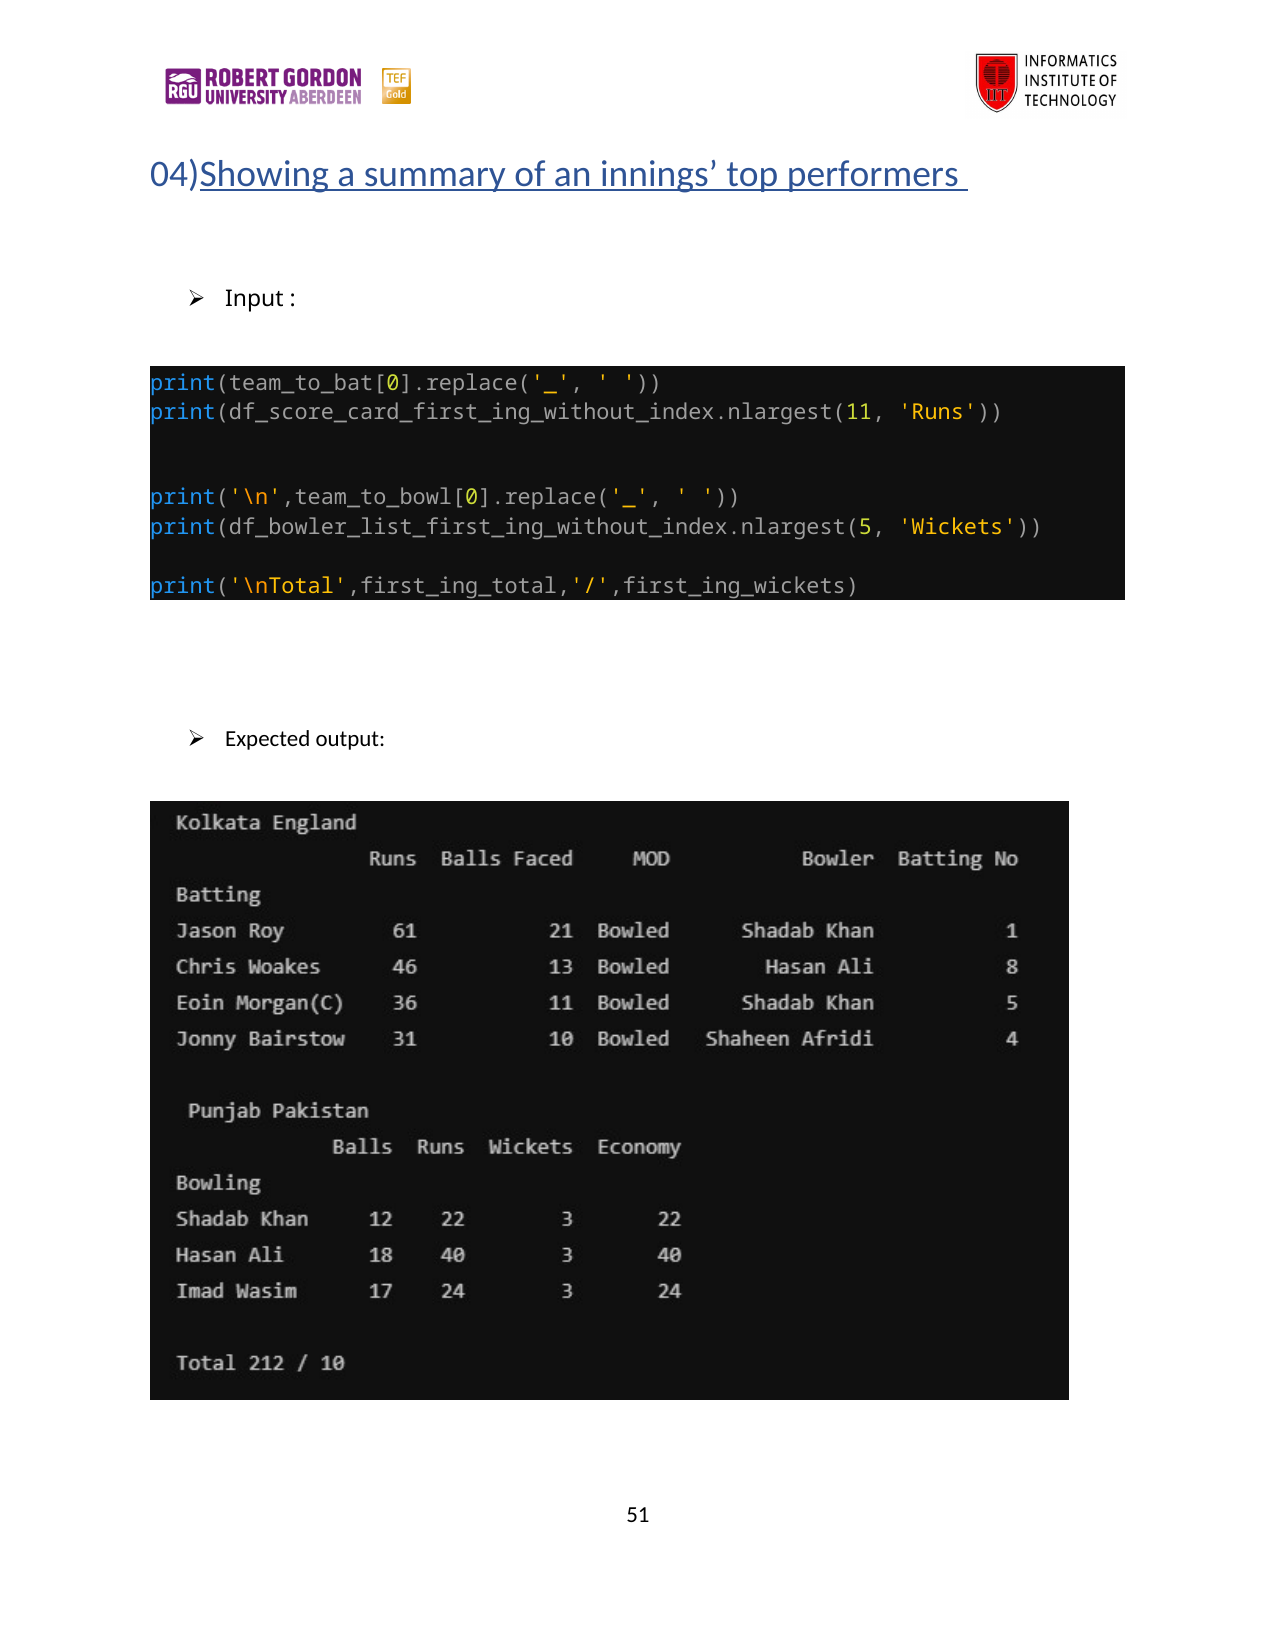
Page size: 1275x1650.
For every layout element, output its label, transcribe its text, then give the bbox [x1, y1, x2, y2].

text print(df_bowler_list_first_ing_without_index.nlargest(5, 'Wickets')) [150, 511, 1125, 540]
picture [150, 801, 1069, 1400]
text 04)Showing a summary of an innings’ top performers [150, 150, 1125, 196]
text print('\nTotal',first_ing_total,'/',first_ing_wickets) [150, 570, 1125, 600]
picture [964, 51, 1128, 119]
text print('\n',team_to_bowl[0].replace('_', ' ')) [150, 481, 1125, 511]
list Input : [187, 282, 1125, 313]
list Expected output: [187, 724, 1125, 752]
text print(df_score_card_first_ing_without_index.nlargest(11, 'Runs')) [150, 396, 1125, 426]
picture [157, 62, 420, 110]
text print(team_to_bat[0].replace('_', ' ')) [150, 366, 1125, 396]
